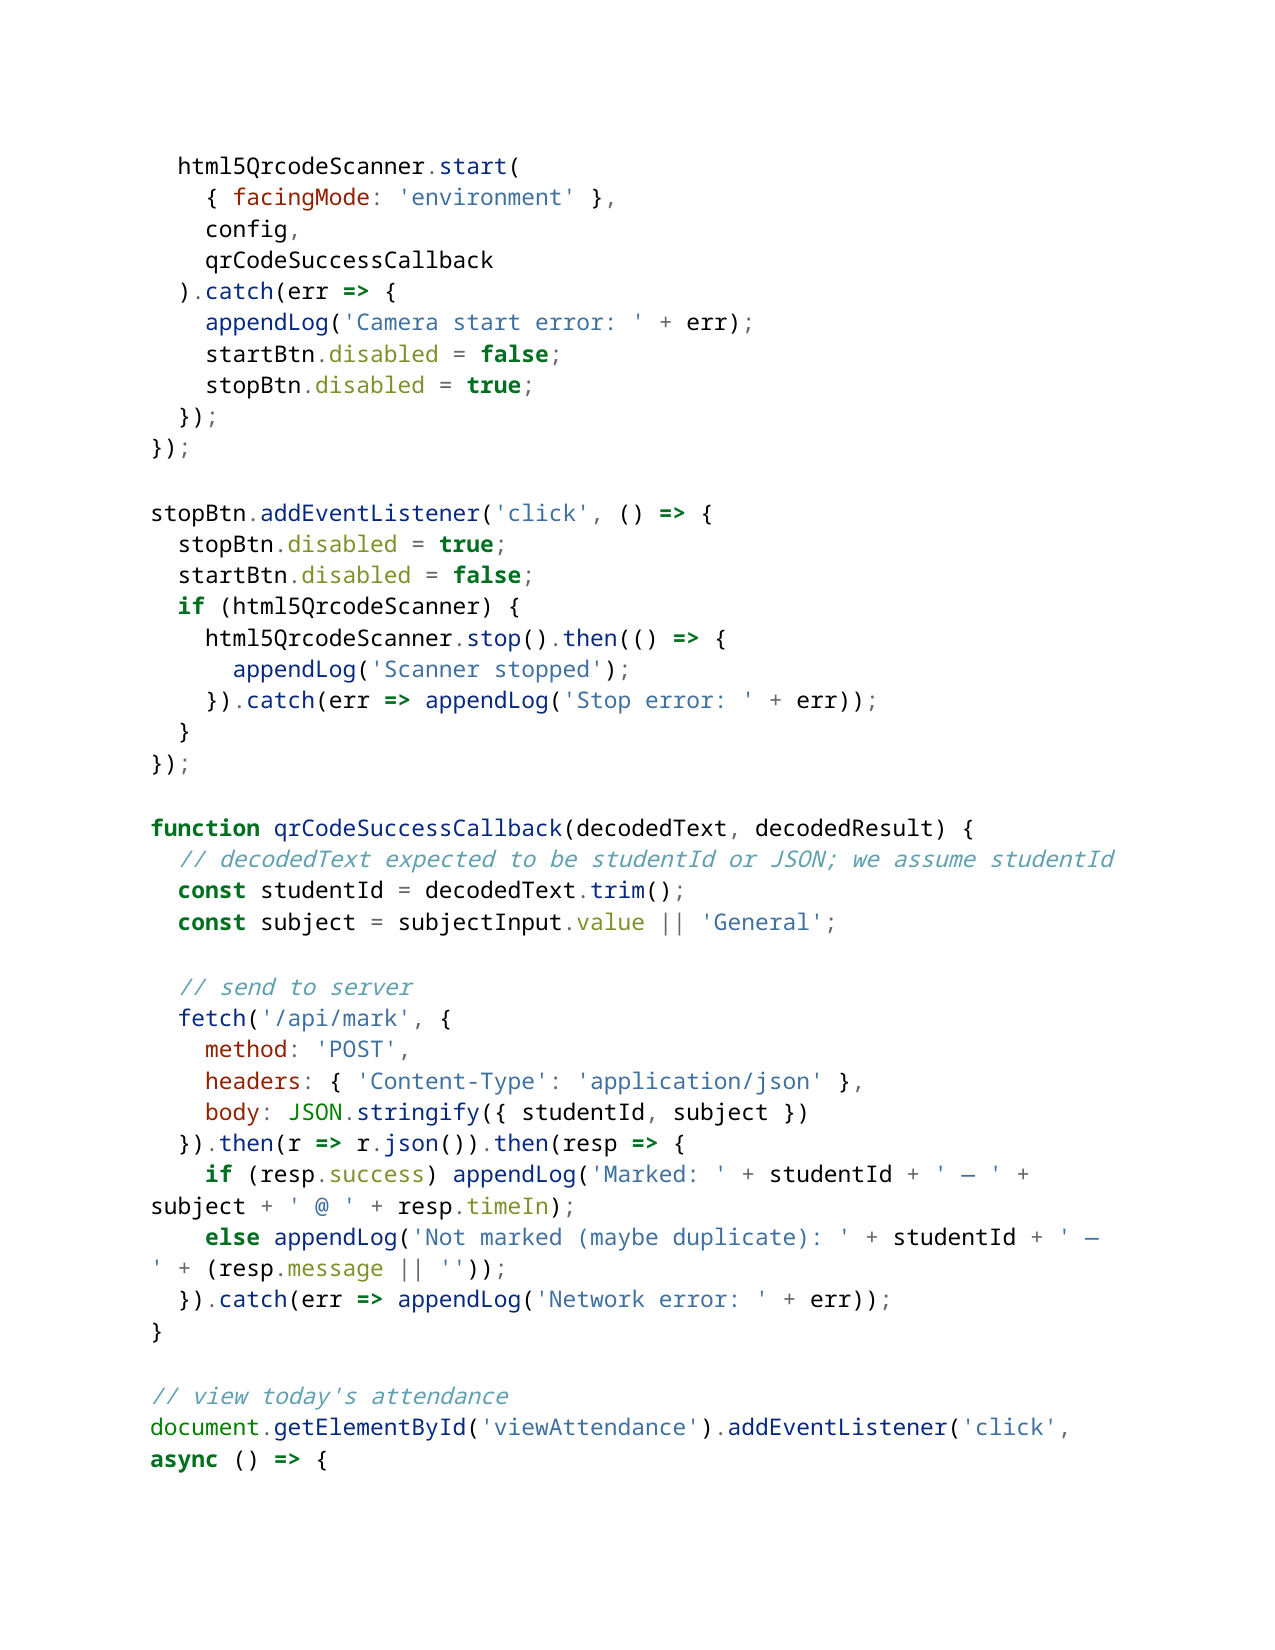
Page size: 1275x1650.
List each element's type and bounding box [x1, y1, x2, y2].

text [150, 150, 1125, 1474]
